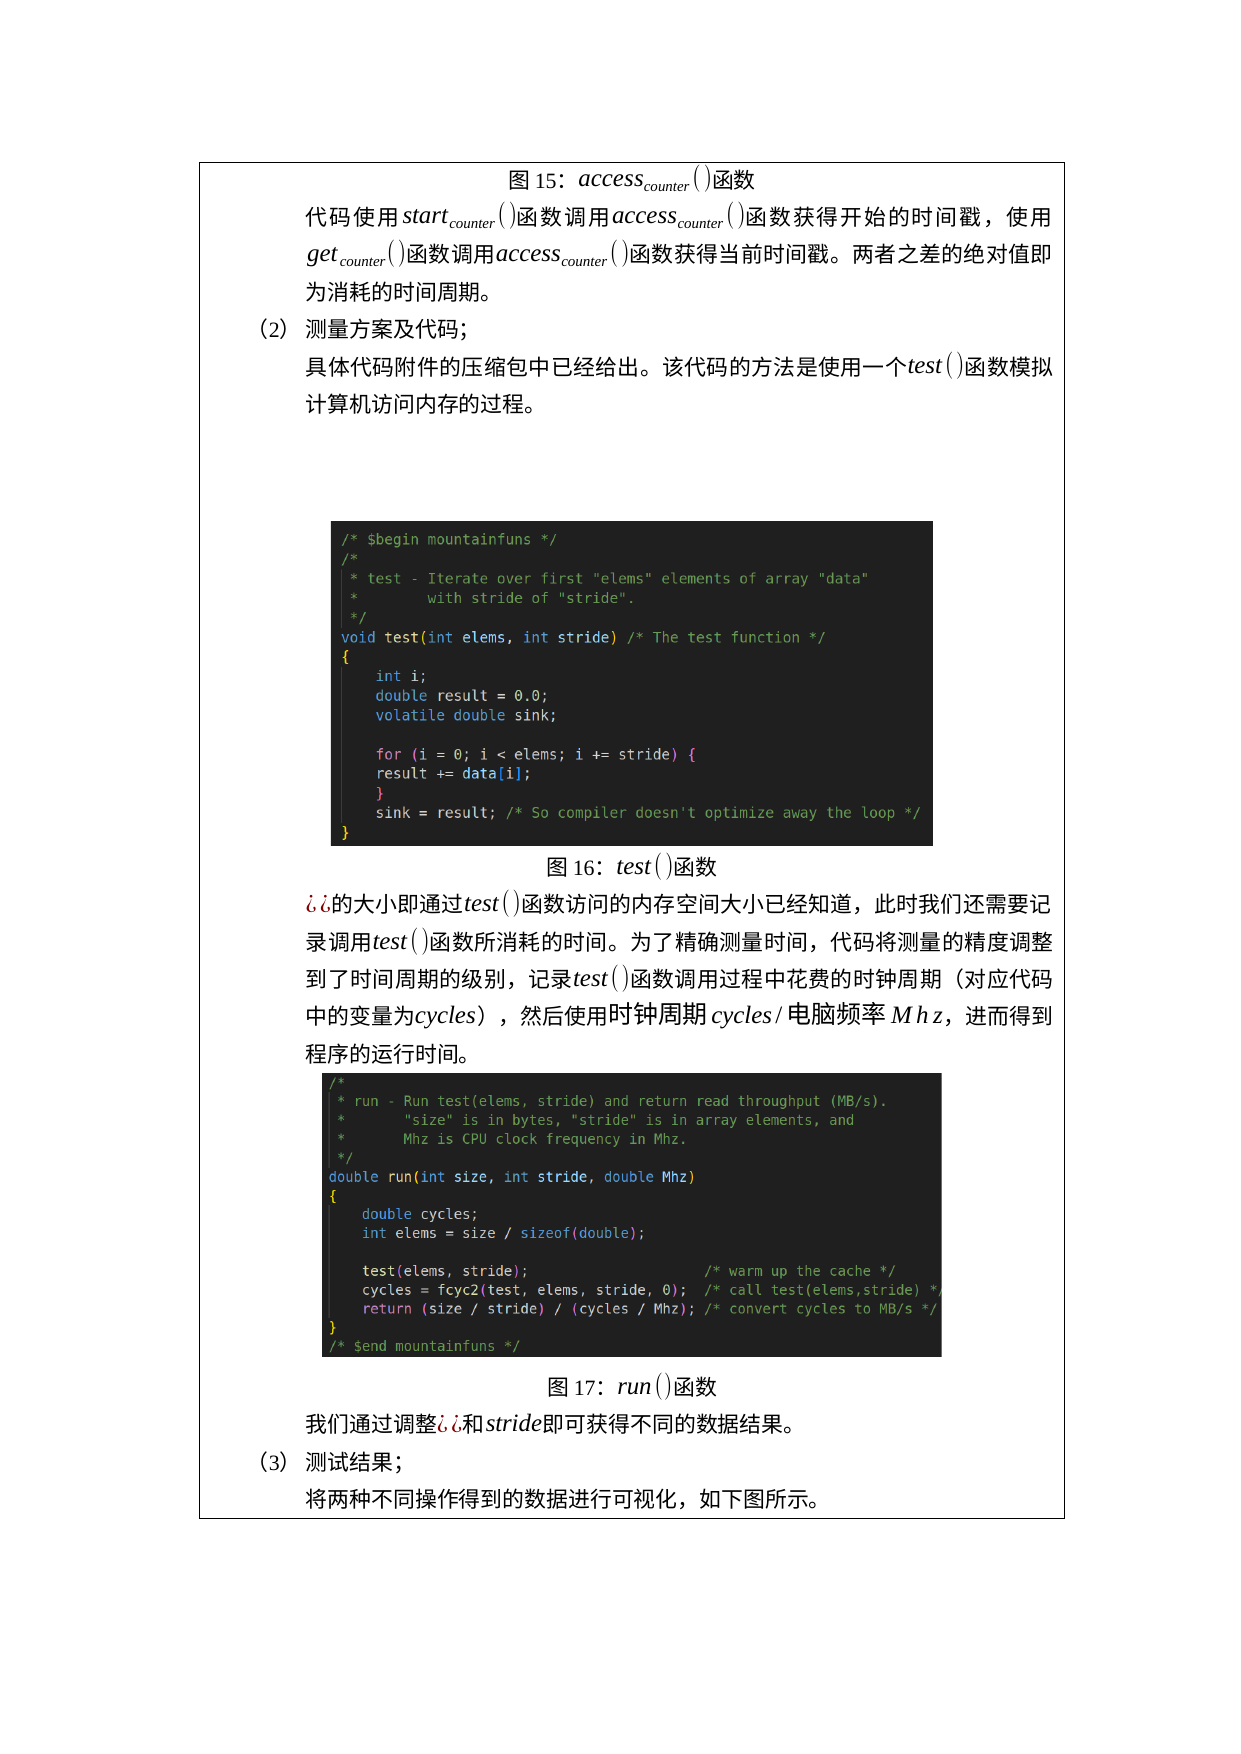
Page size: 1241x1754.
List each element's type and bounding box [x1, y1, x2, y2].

picture [330, 521, 933, 846]
picture [322, 1073, 942, 1357]
table_cell [200, 163, 1064, 1517]
